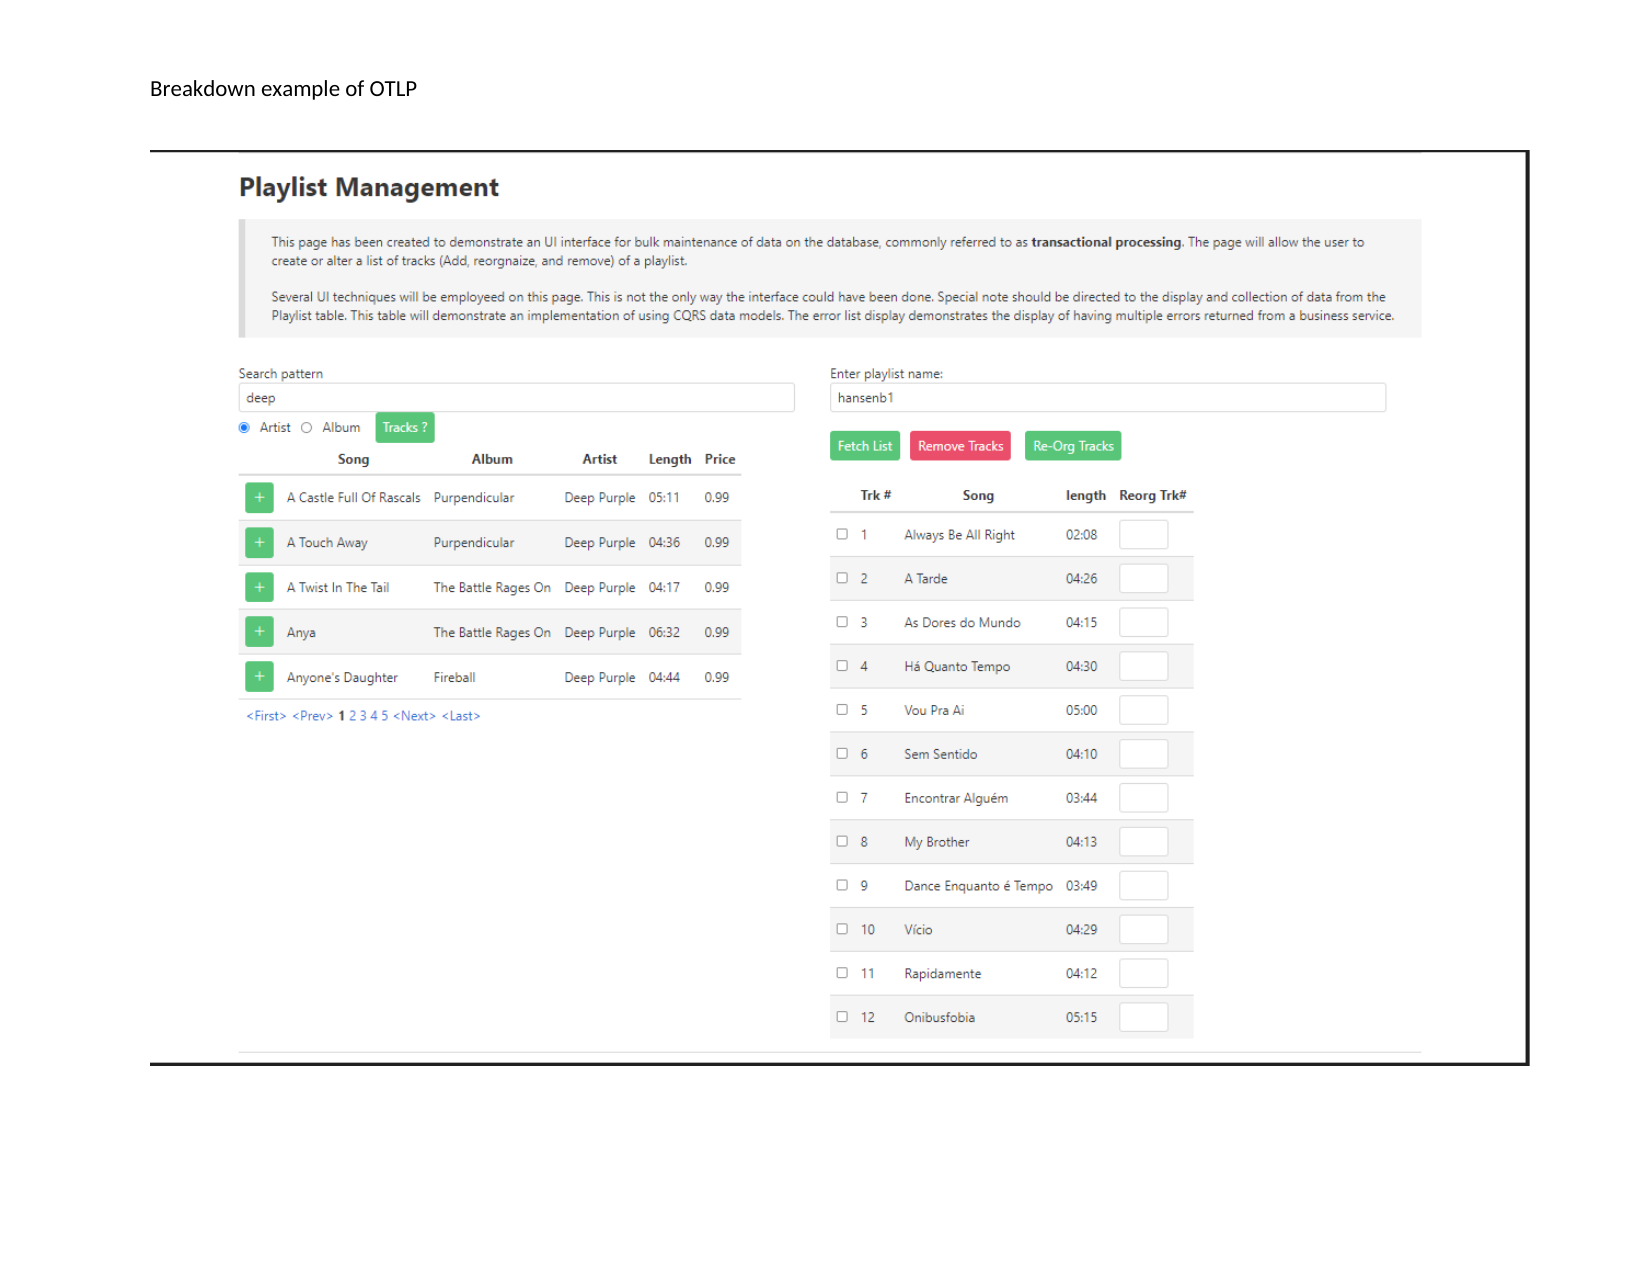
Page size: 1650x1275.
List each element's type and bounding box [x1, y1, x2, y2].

picture [150, 150, 1530, 1066]
